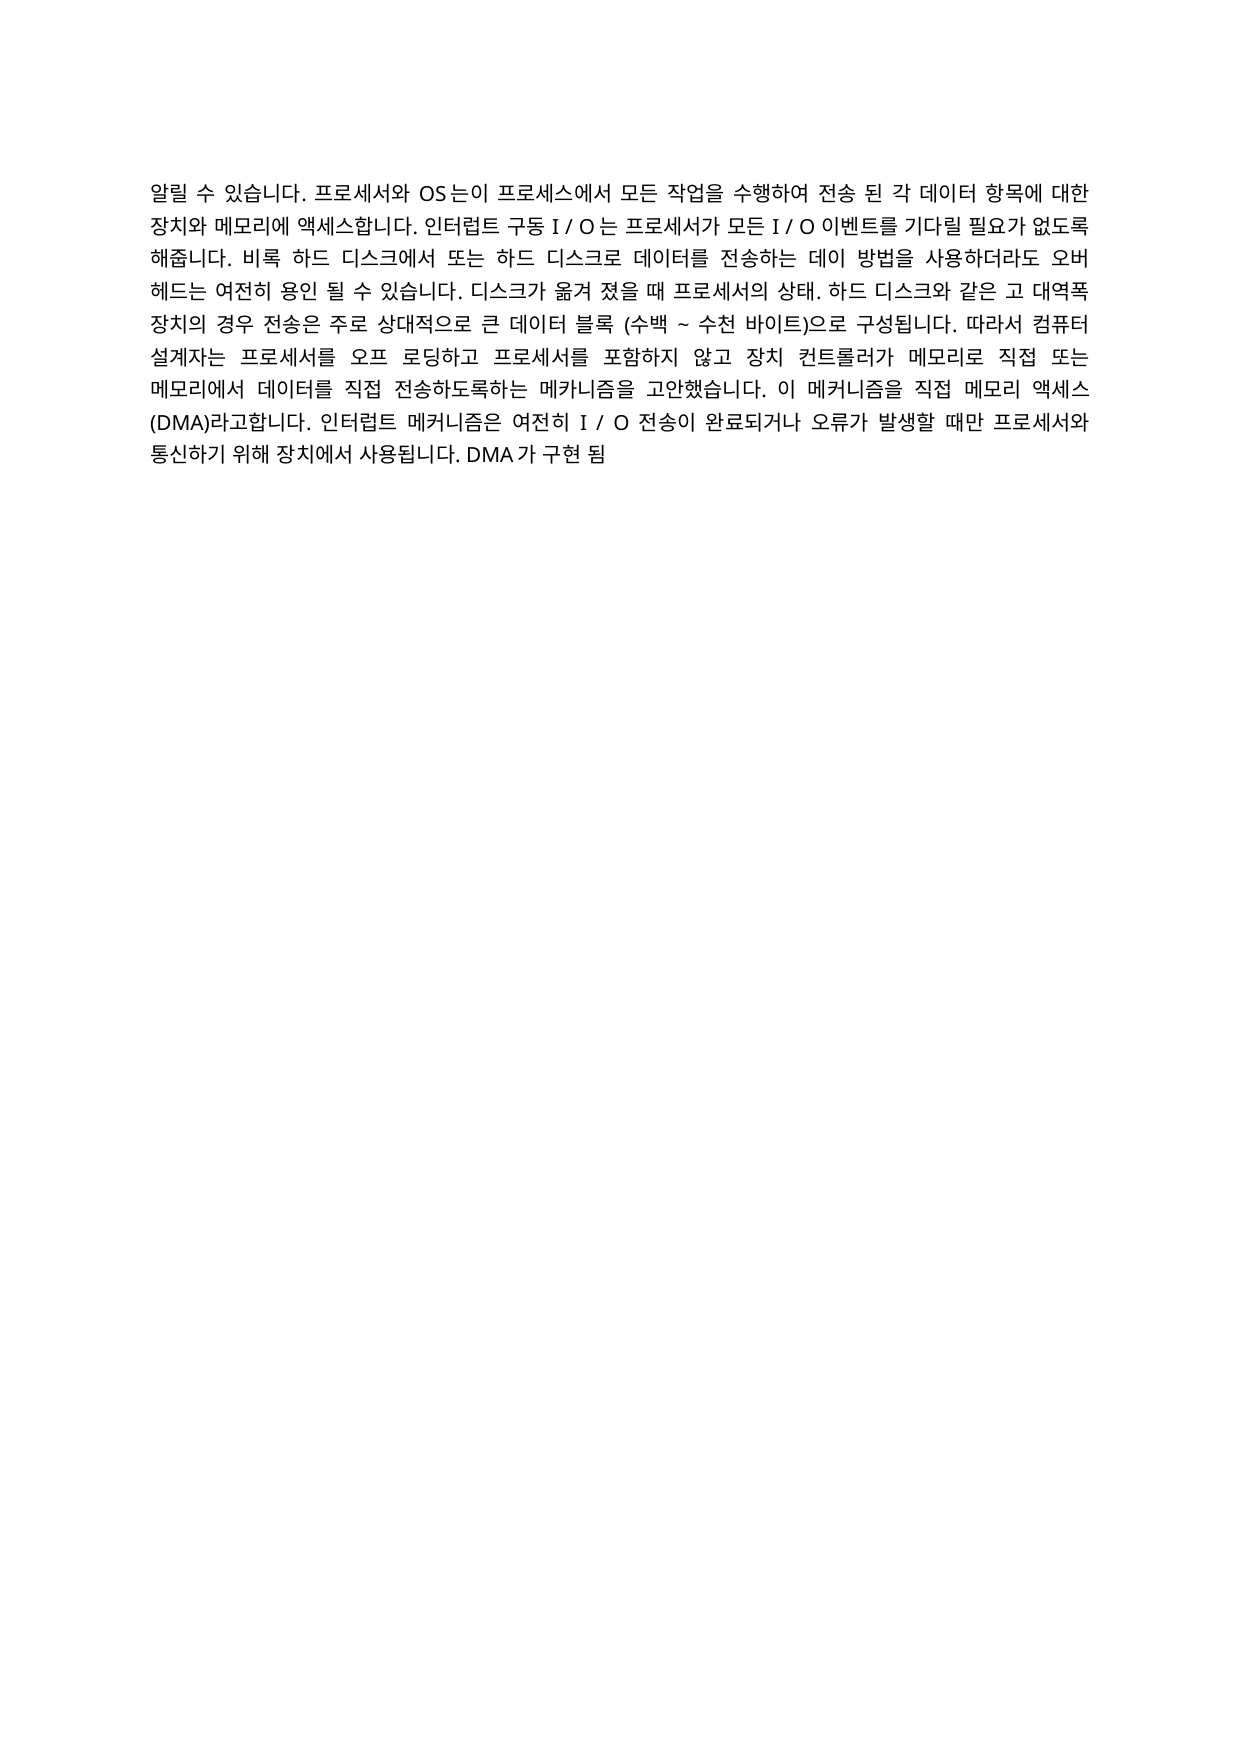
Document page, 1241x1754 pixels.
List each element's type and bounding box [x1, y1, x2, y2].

text [150, 177, 1090, 469]
